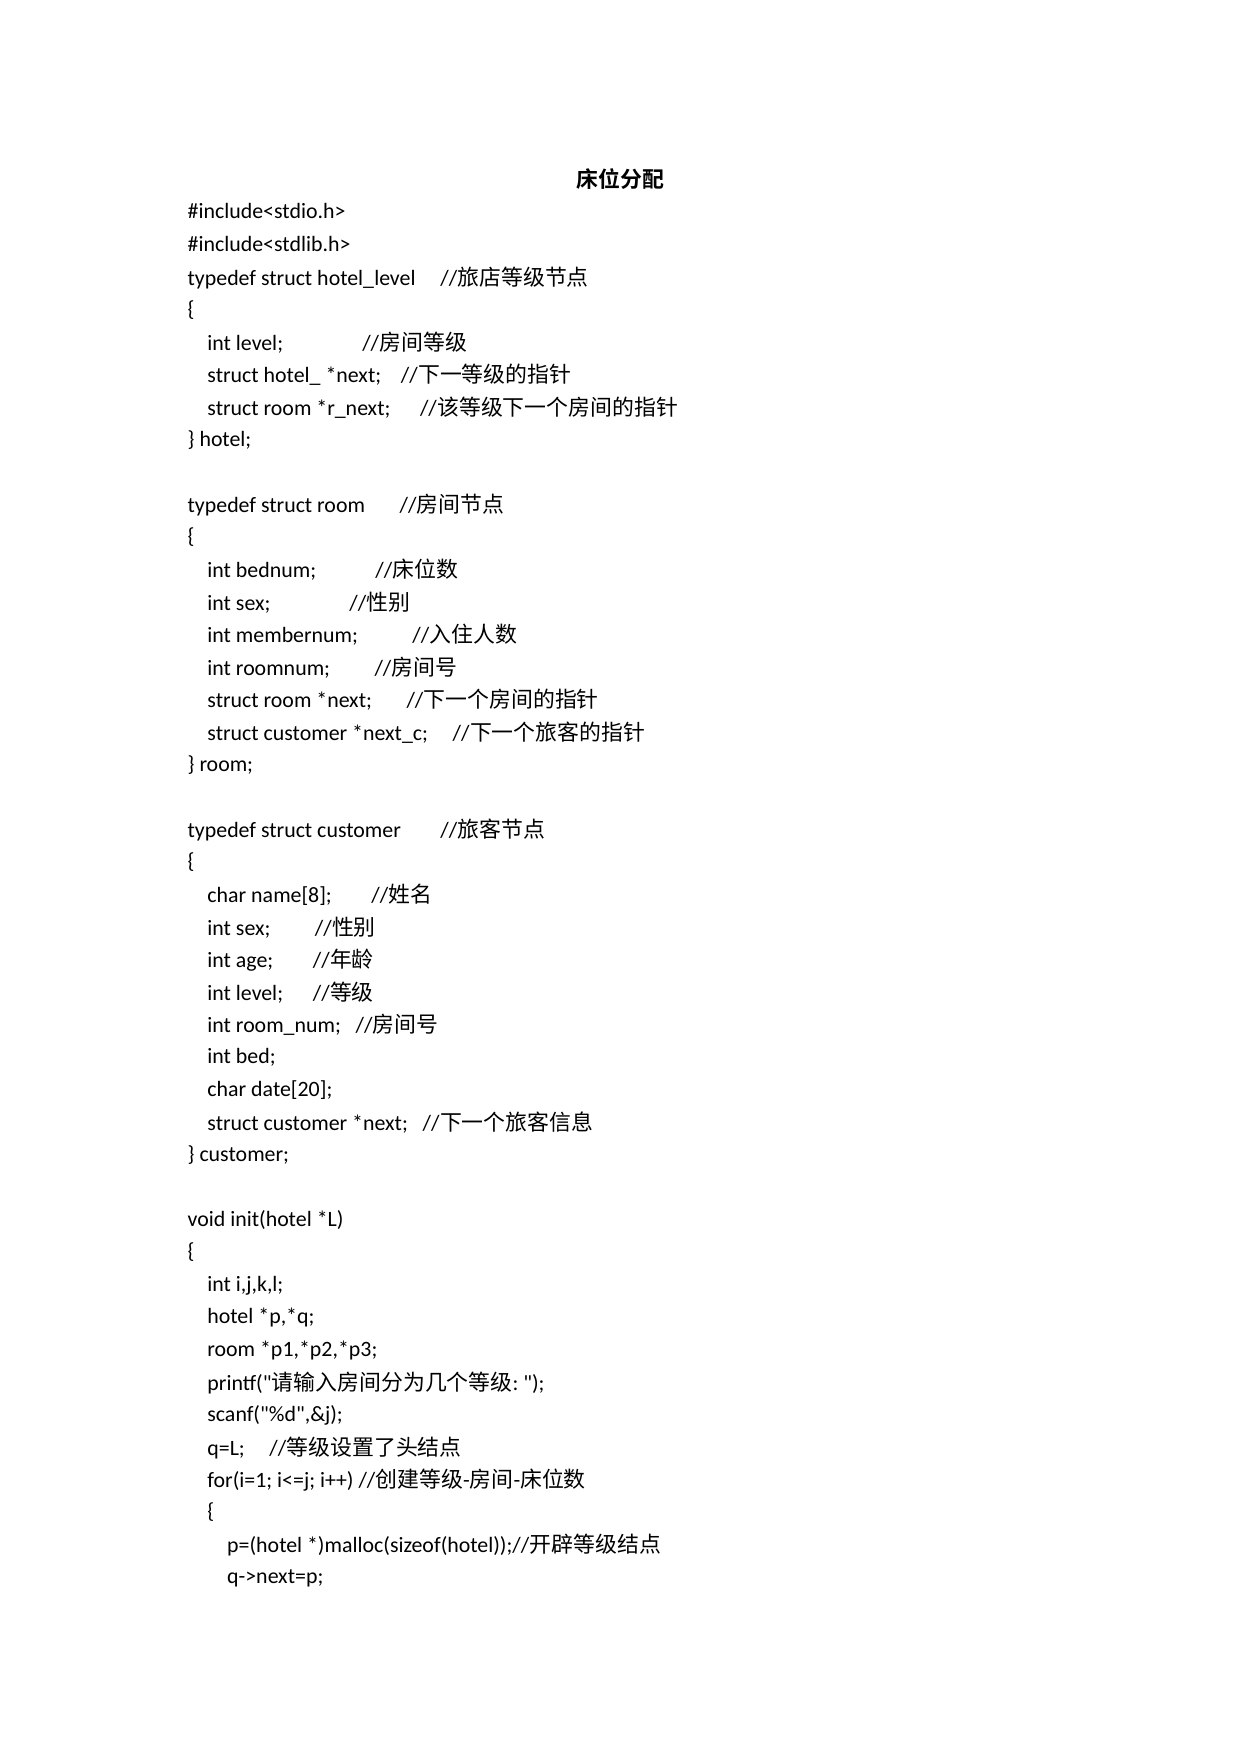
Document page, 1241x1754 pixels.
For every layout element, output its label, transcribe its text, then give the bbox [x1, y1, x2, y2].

text hotel *p,*q; [187, 1299, 1053, 1332]
text struct customer *next; //下一个旅客信息 [187, 1104, 1053, 1137]
text { [187, 519, 1053, 552]
text q->next=p; [187, 1559, 1053, 1592]
text typedef struct customer //旅客节点 [187, 812, 1053, 844]
text scanf("%d",&j); [187, 1397, 1053, 1429]
text } customer; [187, 1137, 1053, 1169]
text int roomnum; //房间号 [187, 649, 1053, 682]
text q=L; //等级设置了头结点 [187, 1429, 1053, 1462]
text void init(hotel *L) [187, 1202, 1053, 1234]
text struct room *next; //下一个房间的指针 [187, 682, 1053, 714]
text int bed; [187, 1039, 1053, 1072]
text struct hotel_ *next; //下一等级的指针 [187, 357, 1053, 389]
text #include<stdio.h> [187, 194, 1053, 227]
text int bednum; //床位数 [187, 552, 1053, 584]
text { [187, 844, 1053, 877]
text typedef struct hotel_level //旅店等级节点 [187, 259, 1053, 292]
text { [187, 292, 1053, 324]
text room *p1,*p2,*p3; [187, 1332, 1053, 1364]
text int age; //年龄 [187, 942, 1053, 974]
text int membernum; //入住人数 [187, 617, 1053, 649]
text char date[20]; [187, 1072, 1053, 1104]
text struct customer *next_c; //下一个旅客的指针 [187, 714, 1053, 747]
text 床位分配 [187, 162, 1053, 194]
text int sex; //性别 [187, 909, 1053, 942]
text int i,j,k,l; [187, 1267, 1053, 1299]
text printf("请输入房间分为几个等级: "); [187, 1364, 1053, 1397]
text { [187, 1494, 1053, 1527]
text } room; [187, 747, 1053, 779]
text { [187, 1234, 1053, 1267]
text int room_num; //房间号 [187, 1007, 1053, 1039]
text for(i=1; i<=j; i++) //创建等级-房间-床位数 [187, 1462, 1053, 1494]
text typedef struct room //房间节点 [187, 487, 1053, 519]
text int level; //房间等级 [187, 324, 1053, 357]
text } hotel; [187, 422, 1053, 454]
text int level; //等级 [187, 974, 1053, 1007]
text #include<stdlib.h> [187, 227, 1053, 259]
text struct room *r_next; //该等级下一个房间的指针 [187, 389, 1053, 422]
text int sex; //性别 [187, 584, 1053, 617]
text p=(hotel *)malloc(sizeof(hotel));//开辟等级结点 [187, 1527, 1053, 1559]
text char name[8]; //姓名 [187, 877, 1053, 909]
